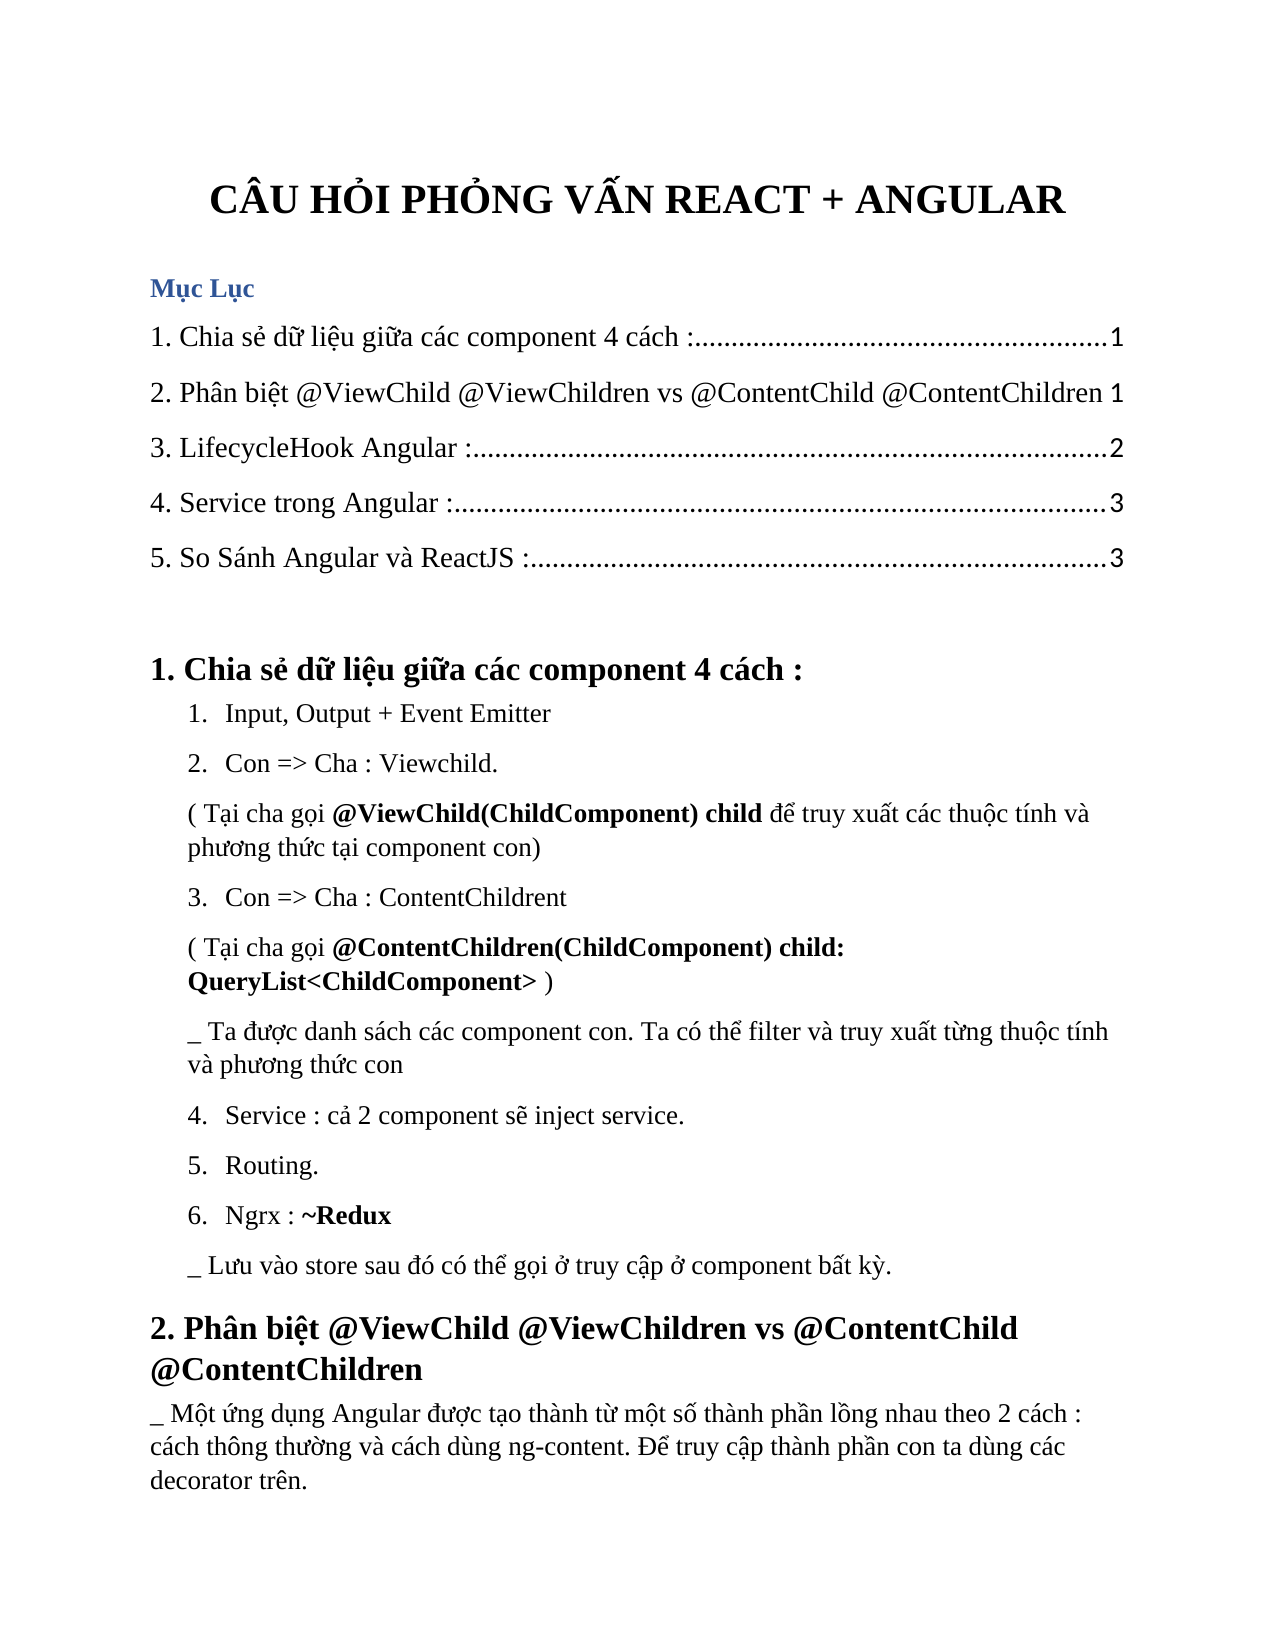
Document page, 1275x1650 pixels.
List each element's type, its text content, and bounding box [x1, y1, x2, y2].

text 2. Phân biệt @ViewChild @ViewChildren vs @ContentChild @ContentChildren 1 [150, 374, 1125, 409]
list Input, Output + Event Emitter [187, 697, 1125, 728]
text 4. Service trong Angular : 3 [150, 484, 1125, 519]
text ( Tại cha gọi @ViewChild(ChildComponent) child để truy xuất các thuộc tính và phương thức tại component con) [187, 797, 1125, 862]
text ( Tại cha gọi @ContentChildren(ChildComponent) child: QueryList<ChildComponent> ) [187, 931, 1125, 996]
list Con => Cha : Viewchild. [187, 747, 1125, 778]
list Con => Cha : ContentChildrent [187, 881, 1125, 912]
list Ngrx : ~Redux [187, 1199, 1125, 1230]
text 1. Chia sẻ dữ liệu giữa các component 4 cách : 1 [150, 318, 1125, 354]
subtitle 2. Phân biệt @ViewChild @ViewChildren vs @ContentChild @ContentChildren [150, 1308, 1125, 1388]
text _ Lưu vào store sau đó có thể gọi ở truy cập ở component bất kỳ. [187, 1249, 1125, 1281]
subtitle Mục Lục [150, 272, 1125, 303]
list Routing. [187, 1149, 1125, 1180]
text _ Ta được danh sách các component con. Ta có thể filter và truy xuất từng thuộc tính và phương thức con [187, 1015, 1125, 1080]
subtitle 1. Chia sẻ dữ liệu giữa các component 4 cách : [150, 649, 1125, 688]
text 5. So Sánh Angular và ReactJS : 3 [150, 539, 1125, 574]
text 3. LifecycleHook Angular : 2 [150, 429, 1125, 464]
list Service : cả 2 component sẽ inject service. [187, 1099, 1125, 1130]
subtitle CÂU HỎI PHỎNG VẤN REACT + ANGULAR [150, 175, 1125, 223]
